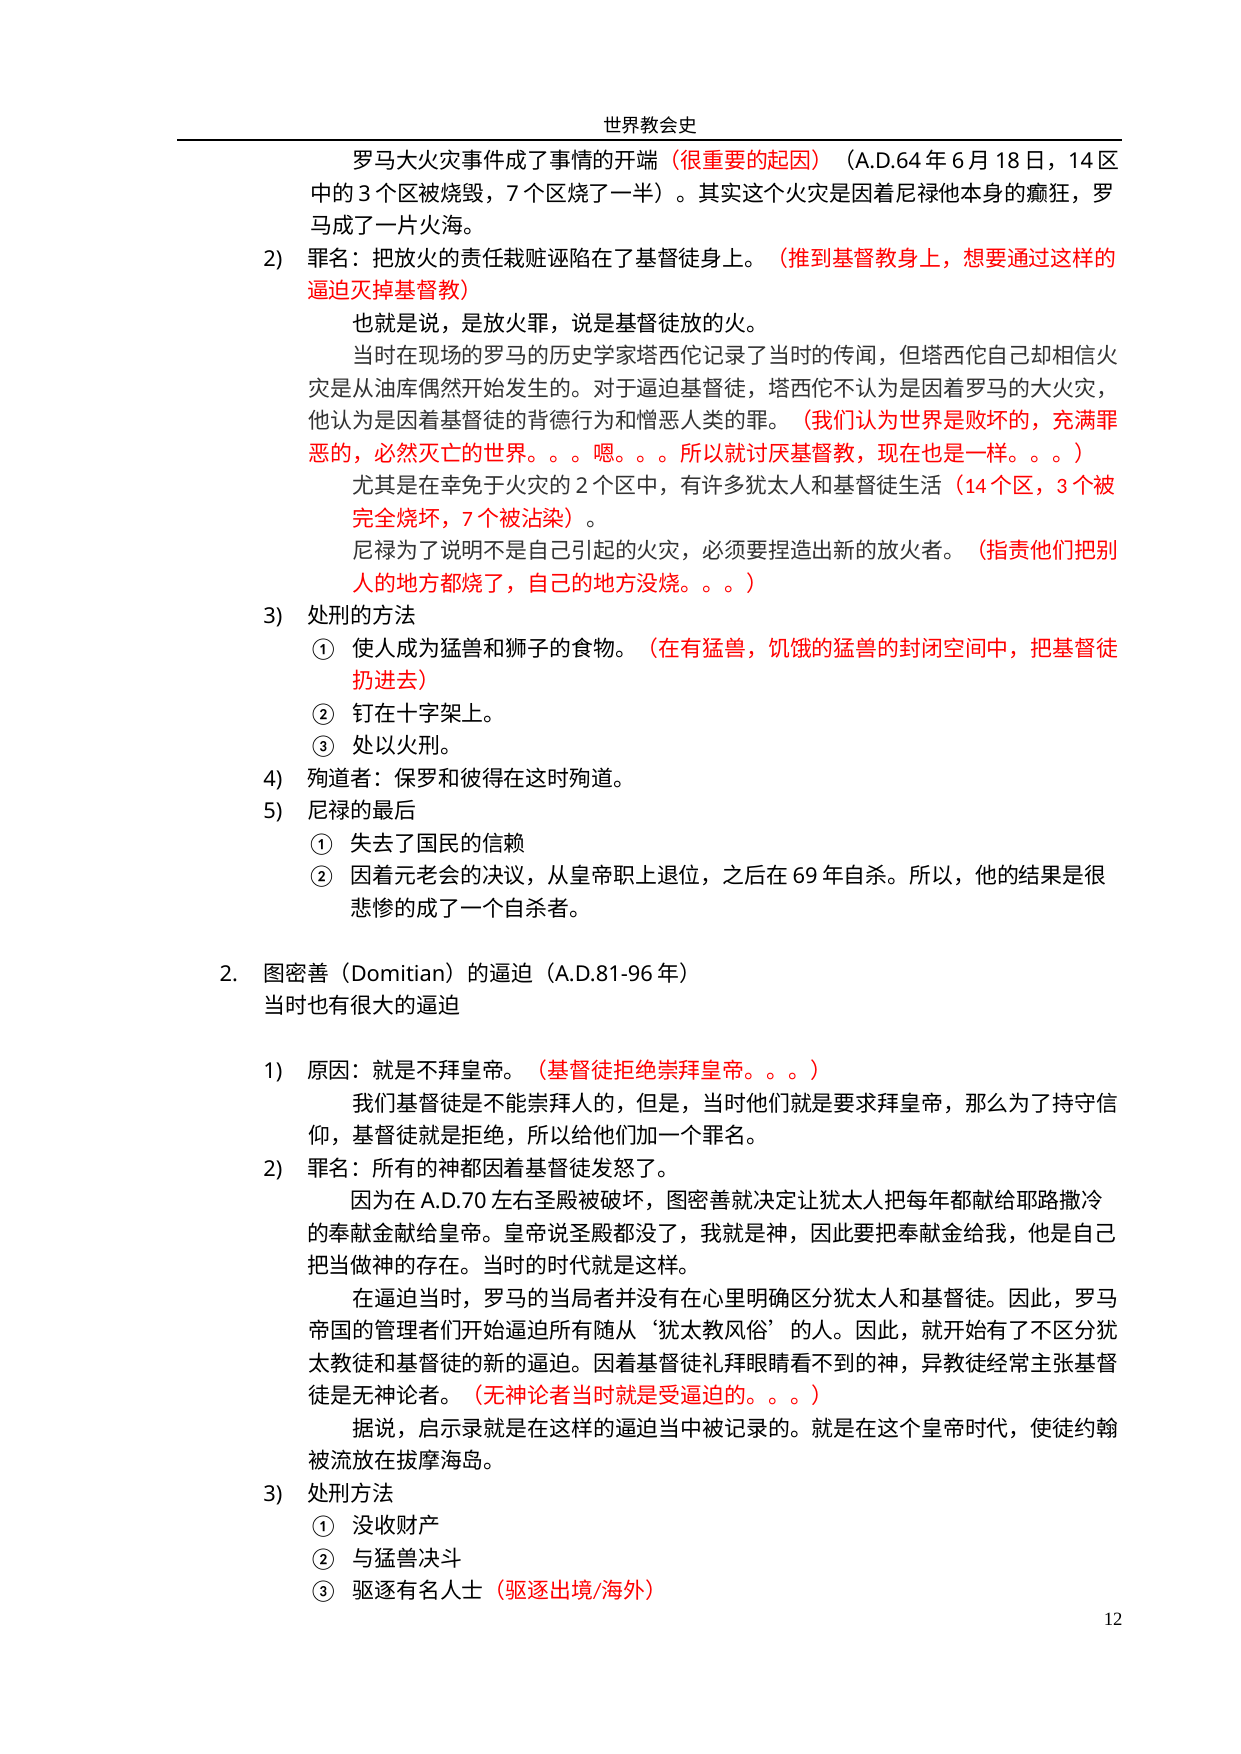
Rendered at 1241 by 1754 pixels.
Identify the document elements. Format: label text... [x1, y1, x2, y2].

text 当时也有很大的逼迫 [263, 988, 1122, 1021]
list 驱逐有名人士（驱逐出境/海外） [308, 1573, 1122, 1606]
text 我们基督徒是不能崇拜人的，但是，当时他们就是要求拜皇帝，那么为了持守信仰，基督徒就是拒绝，所以给他们加一个罪名。 [308, 1086, 1122, 1151]
text 在逼迫当时，罗马的当局者并没有在心里明确区分犹太人和基督徒。因此，罗马帝国的管理者们开始逼迫所有随从‘犹太教风俗’的人。因此，就开始有了不区分犹太教徒和基督徒的新的逼迫。因着基督徒礼拜眼睛看不到的神，异教徒经常主张基督徒是无神论者。（无神论者当时就是受逼迫的。。。） [308, 1281, 1122, 1411]
text 尤其是在幸免于火灾的2个区中，有许多犹太人和基督徒生活（14个区，3个被完全烧坏，7个被沾染）。 [352, 468, 1122, 533]
text 因为在A.D.70左右圣殿被破坏，图密善就决定让犹太人把每年都献给耶路撒冷的奉献金献给皇帝。皇帝说圣殿都没了，我就是神，因此要把奉献金给我，他是自己把当做神的存在。当时的时代就是这样。 [307, 1183, 1122, 1281]
list 殉道者：保罗和彼得在这时殉道。 [263, 761, 1122, 793]
list 原因：就是不拜皇帝。（基督徒拒绝崇拜皇帝。。。） [263, 1053, 1122, 1086]
list 罪名：把放火的责任栽赃诬陷在了基督徒身上。（推到基督教身上，想要通过这样的逼迫灭掉基督教） [263, 241, 1122, 306]
text 尼禄为了说明不是自己引起的火灾，必须要捏造出新的放火者。（指责他们把别人的地方都烧了，自己的地方没烧。。。） [352, 533, 1122, 598]
text 据说，启示录就是在这样的逼迫当中被记录的。就是在这个皇帝时代，使徒约翰被流放在拔摩海岛。 [308, 1411, 1122, 1476]
text 罗马大火灾事件成了事情的开端（很重要的起因）（A.D.64年6月18日，14区中的3个区被烧毁，7个区烧了一半）。其实这个火灾是因着尼禄他本身的癫狂，罗马成了一片火海。 [310, 143, 1122, 241]
list 没收财产 [308, 1508, 1122, 1541]
text 当时在现场的罗马的历史学家塔西佗记录了当时的传闻，但塔西佗自己却相信火灾是从油库偶然开始发生的。对于逼迫基督徒，塔西佗不认为是因着罗马的大火灾，他认为是因着基督徒的背德行为和憎恶人类的罪。（我们认为世界是败坏的，充满罪恶的，必然灭亡的世界。。。嗯。。。所以就讨厌基督教，现在也是一样。。。） [308, 338, 1122, 468]
list 处以火刑。 [308, 728, 1122, 761]
list 使人成为猛兽和狮子的食物。（在有猛兽，饥饿的猛兽的封闭空间中，把基督徒扔进去） [308, 631, 1122, 696]
list 处刑方法 [263, 1476, 1122, 1508]
list 与猛兽决斗 [308, 1541, 1122, 1573]
list 钉在十字架上。 [308, 696, 1122, 728]
list 图密善（Domitian）的逼迫（A.D.81-96年） [219, 956, 1122, 988]
text 也就是说，是放火罪，说是基督徒放的火。 [330, 306, 1122, 338]
list 失去了国民的信赖 [307, 826, 1122, 858]
list 因着元老会的决议，从皇帝职上退位，之后在69年自杀。所以，他的结果是很悲惨的成了一个自杀者。 [307, 858, 1122, 923]
list 尼禄的最后 [263, 793, 1122, 826]
list 处刑的方法 [263, 598, 1122, 631]
list 罪名：所有的神都因着基督徒发怒了。 [263, 1151, 1122, 1183]
